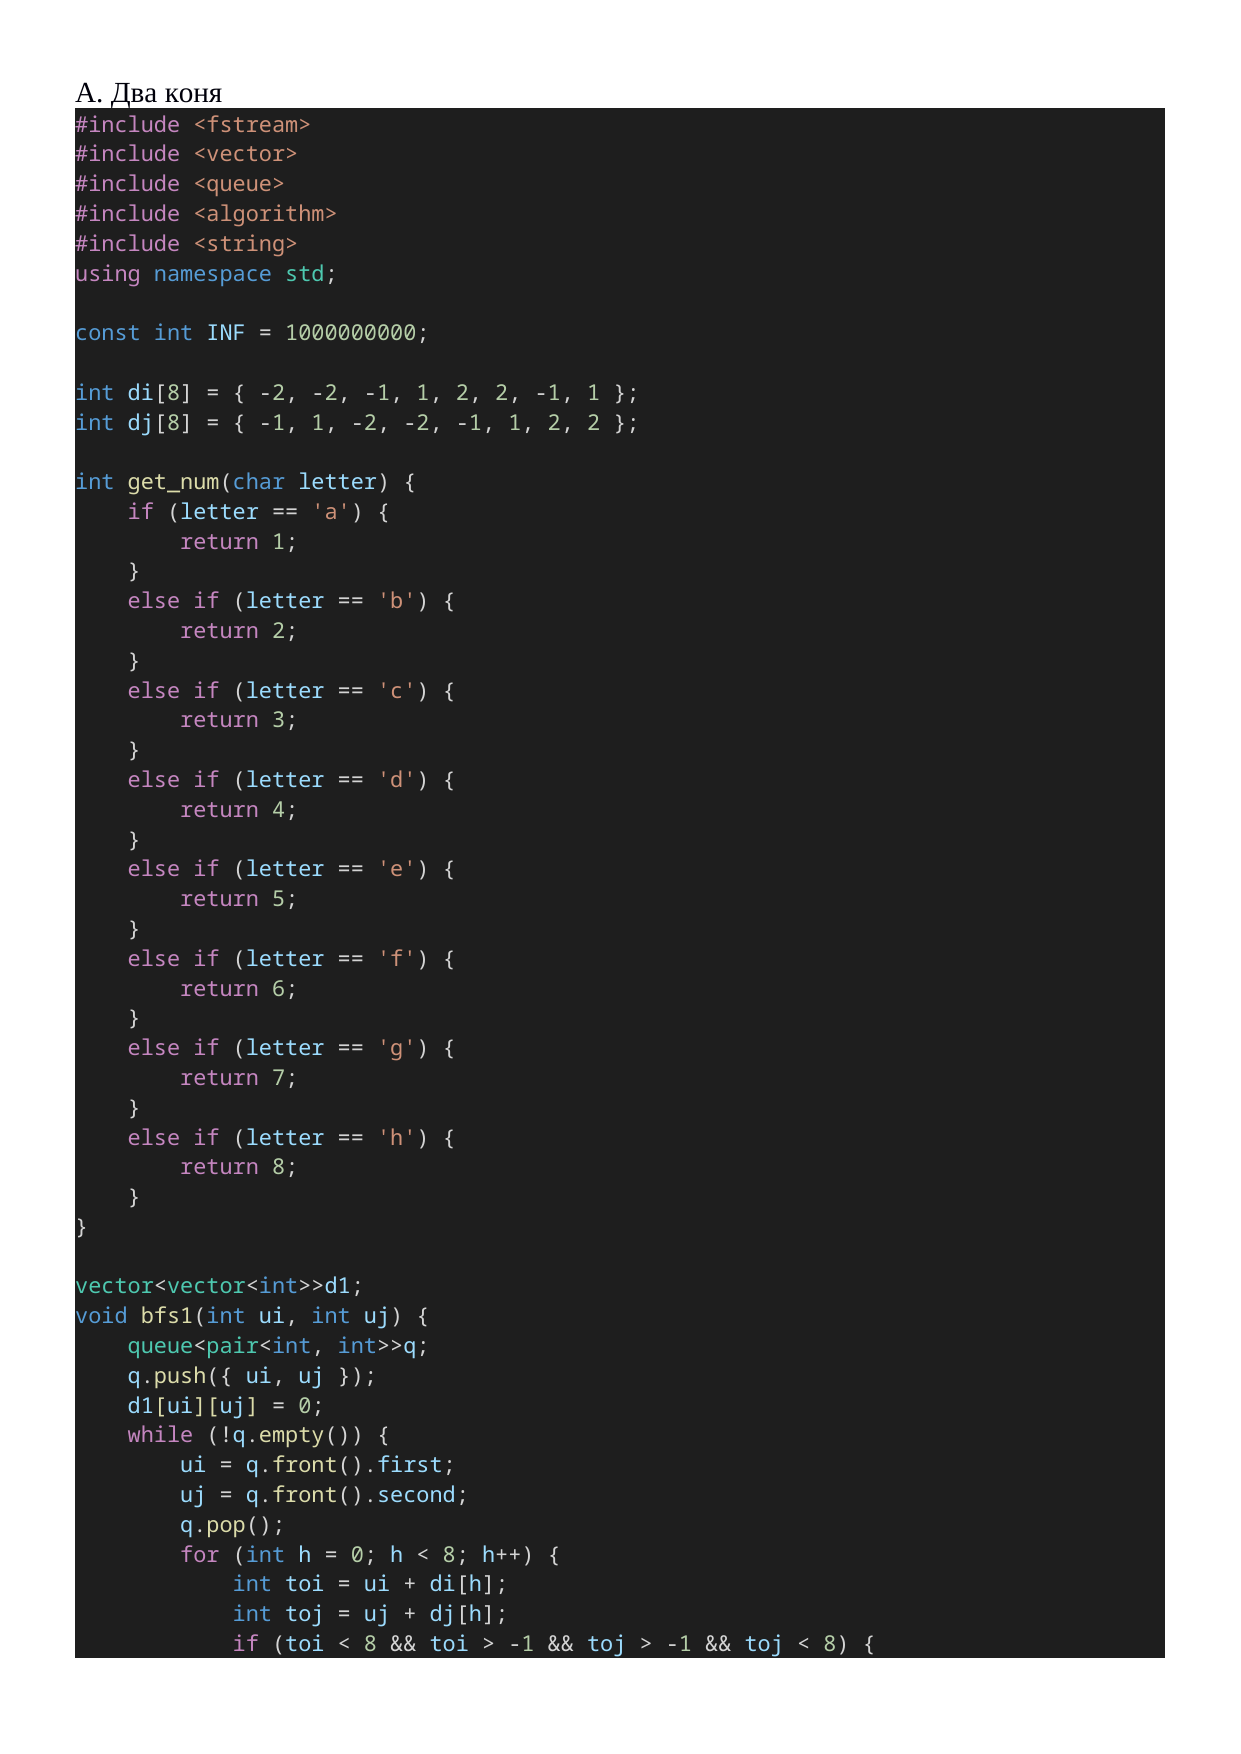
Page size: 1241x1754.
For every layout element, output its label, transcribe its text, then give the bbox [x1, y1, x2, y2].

text else if (letter == 'b') { [75, 585, 1165, 615]
text } [75, 555, 1165, 585]
text } [75, 734, 1165, 764]
text void bfs1(int ui, int uj) { [75, 1300, 1165, 1330]
text return 4; [75, 794, 1165, 823]
text else if (letter == 'g') { [75, 1032, 1165, 1062]
text using namespace std; [75, 257, 1165, 287]
text ui = q.front().first; [75, 1449, 1165, 1479]
text else if (letter == 'f') { [75, 943, 1165, 972]
text q.push({ ui, uj }); [75, 1360, 1165, 1389]
text } [75, 823, 1165, 853]
text #include <algorithm> [75, 198, 1165, 228]
text int toj = uj + dj[h]; [75, 1598, 1165, 1628]
text return 5; [75, 883, 1165, 913]
text return 3; [75, 704, 1165, 734]
text int toi = ui + di[h]; [75, 1568, 1165, 1598]
text vector<vector<int>>d1; [75, 1270, 1165, 1300]
text q.pop(); [75, 1509, 1165, 1538]
text int get_num(char letter) { [75, 466, 1165, 496]
text #include <string> [75, 228, 1165, 257]
text return 2; [75, 615, 1165, 645]
text else if (letter == 'c') { [75, 674, 1165, 704]
text А. Два коня [75, 75, 1165, 108]
text return 6; [75, 972, 1165, 1002]
text } [75, 1211, 1165, 1241]
text #include <fstream> [75, 108, 1165, 138]
text #include <queue> [75, 168, 1165, 198]
text } [75, 1181, 1165, 1211]
text queue<pair<int, int>>q; [75, 1330, 1165, 1360]
text return 1; [75, 526, 1165, 555]
text return 8; [75, 1151, 1165, 1181]
text if (toi < 8 && toi > -1 && toj > -1 && toj < 8) { [75, 1628, 1165, 1658]
text #include <vector> [75, 138, 1165, 168]
text d1[ui][uj] = 0; [75, 1389, 1165, 1419]
text } [75, 1092, 1165, 1121]
text int dj[8] = { -1, 1, -2, -2, -1, 1, 2, 2 }; [75, 406, 1165, 436]
text return 7; [75, 1062, 1165, 1092]
text else if (letter == 'e') { [75, 853, 1165, 883]
text } [75, 1002, 1165, 1032]
text int di[8] = { -2, -2, -1, 1, 2, 2, -1, 1 }; [75, 377, 1165, 406]
text else if (letter == 'd') { [75, 764, 1165, 794]
text while (!q.empty()) { [75, 1419, 1165, 1449]
text if (letter == 'a') { [75, 496, 1165, 526]
text else if (letter == 'h') { [75, 1121, 1165, 1151]
text } [75, 645, 1165, 674]
text const int INF = 1000000000; [75, 317, 1165, 347]
text uj = q.front().second; [75, 1479, 1165, 1509]
text } [75, 913, 1165, 943]
text for (int h = 0; h < 8; h++) { [75, 1538, 1165, 1568]
